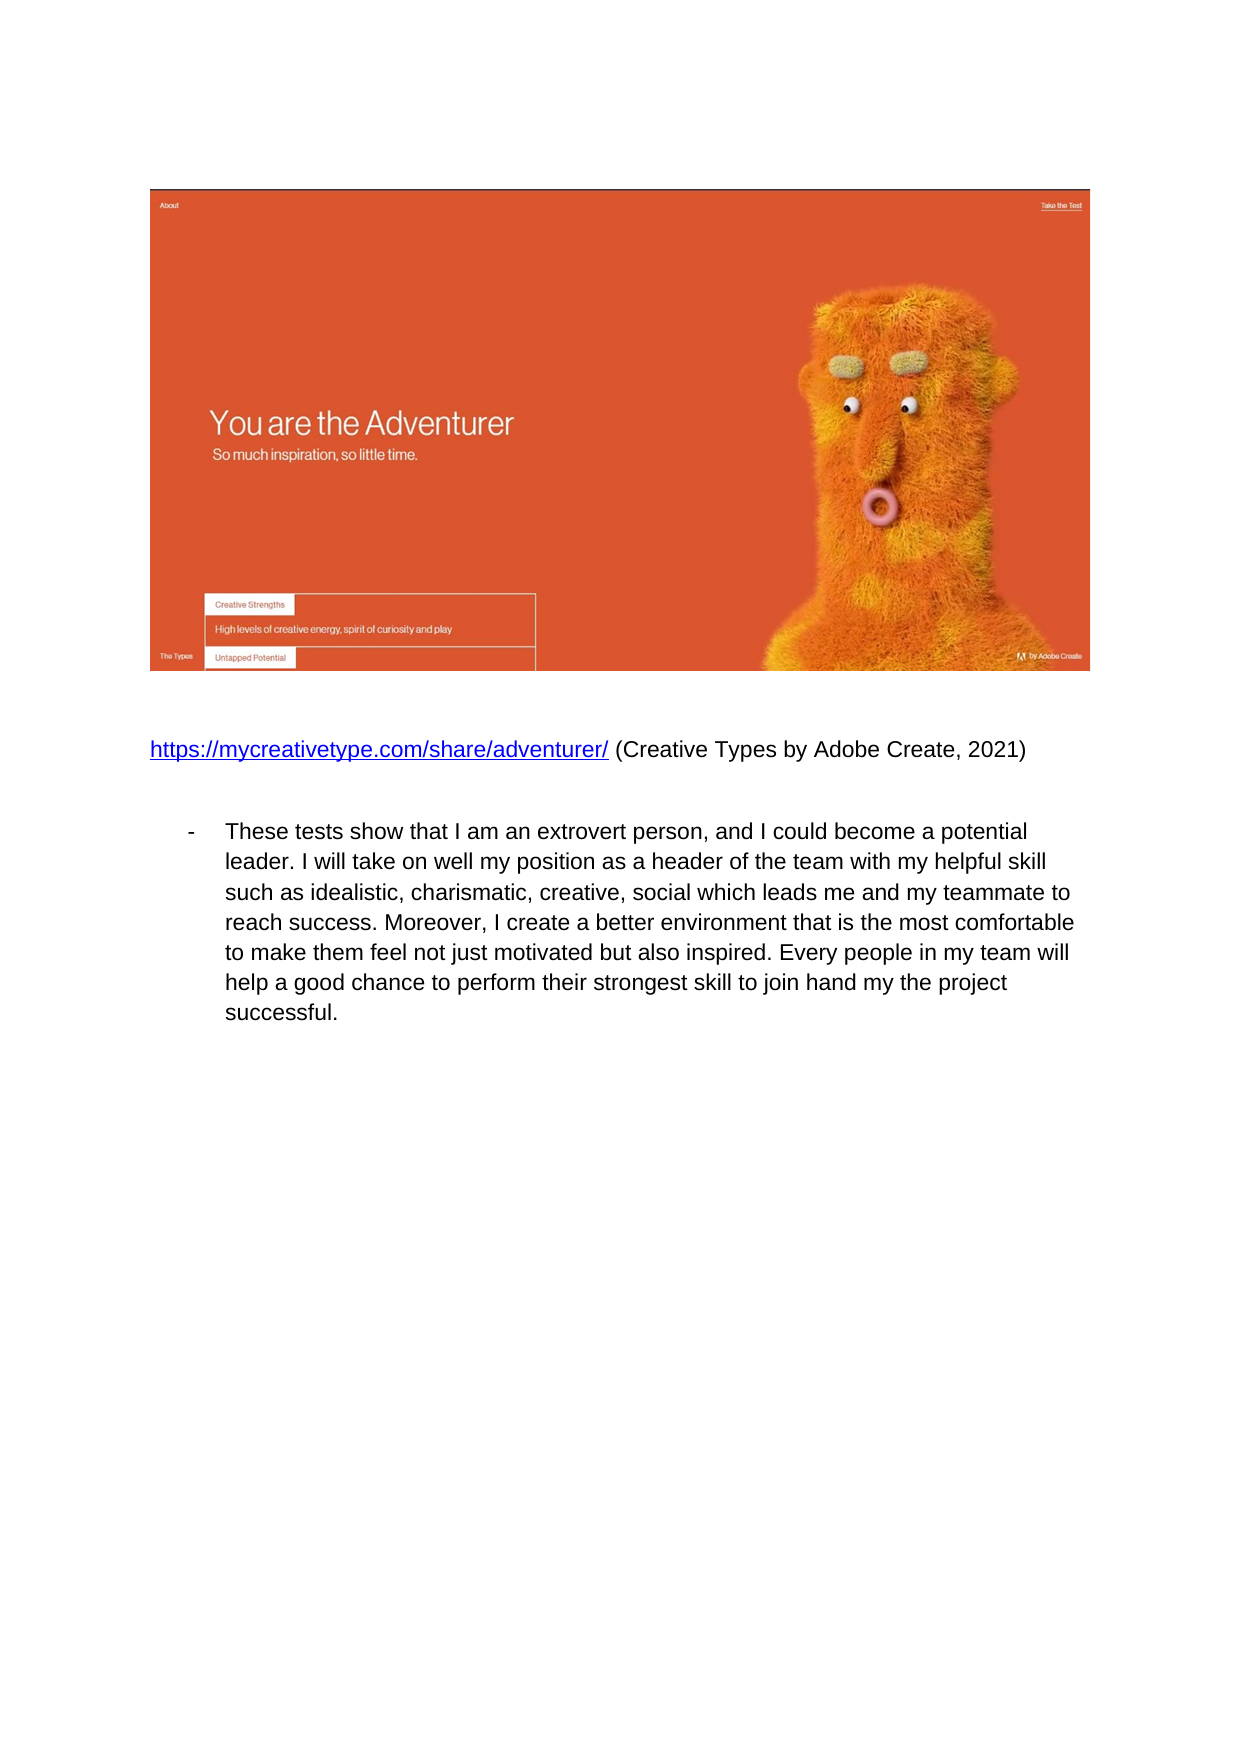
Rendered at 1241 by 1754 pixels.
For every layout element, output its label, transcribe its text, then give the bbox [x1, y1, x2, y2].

text https://mycreativetype.com/share/adventurer/ (Creative Types by Adobe Create, 2021) [150, 736, 1090, 762]
picture [150, 189, 1091, 671]
list These tests show that I am an extrovert person, and I could become a potential leader. I will take on well my position as a header of the team with my helpful skill such as idealistic, charismatic, creative, social which leads me and my teammate to reach success. Moreover, I create a better environment that is the most comfortable to make them feel not just motivated but also inspired. Every people in my team will help a good chance to perform their strongest skill to join hand my the project successful. [187, 818, 1090, 1026]
